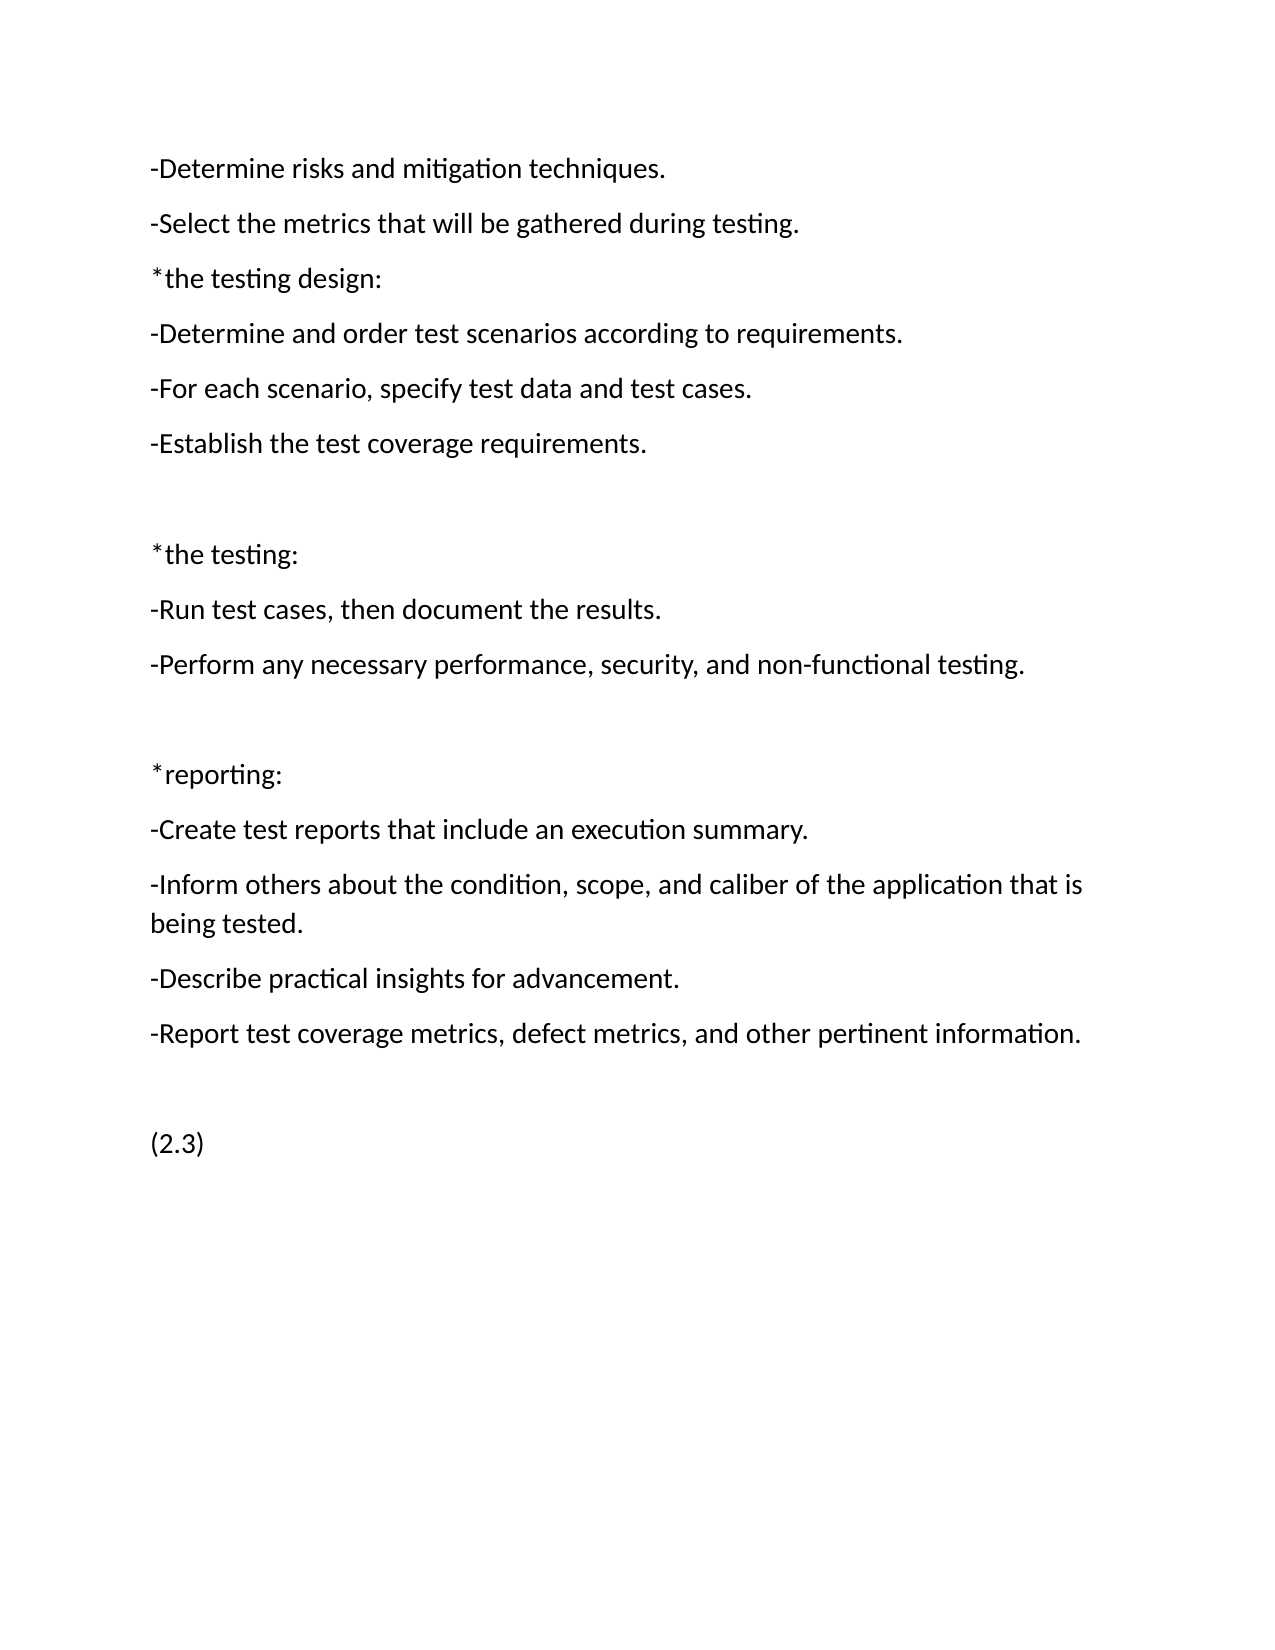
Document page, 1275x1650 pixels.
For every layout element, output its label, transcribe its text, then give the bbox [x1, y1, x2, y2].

text (2.3) [150, 1125, 1125, 1161]
text *reporting: [150, 756, 1125, 792]
text -Describe practical insights for advancement. [150, 960, 1125, 996]
text -Determine risks and mitigation techniques. [150, 150, 1125, 186]
text -Report test coverage metrics, defect metrics, and other pertinent information. [150, 1015, 1125, 1051]
text -Perform any necessary performance, security, and non-functional testing. [150, 646, 1125, 682]
text *the testing design: [150, 260, 1125, 296]
text -Inform others about the condition, scope, and caliber of the application that is being tested. [150, 866, 1125, 940]
text -Determine and order test scenarios according to requirements. [150, 315, 1125, 351]
text -Run test cases, then document the results. [150, 591, 1125, 626]
text *the testing: [150, 536, 1125, 571]
text -Select the metrics that will be gathered during testing. [150, 205, 1125, 241]
text -For each scenario, specify test data and test cases. [150, 370, 1125, 406]
text -Establish the test coverage requirements. [150, 426, 1125, 461]
text -Create test reports that include an execution summary. [150, 811, 1125, 847]
